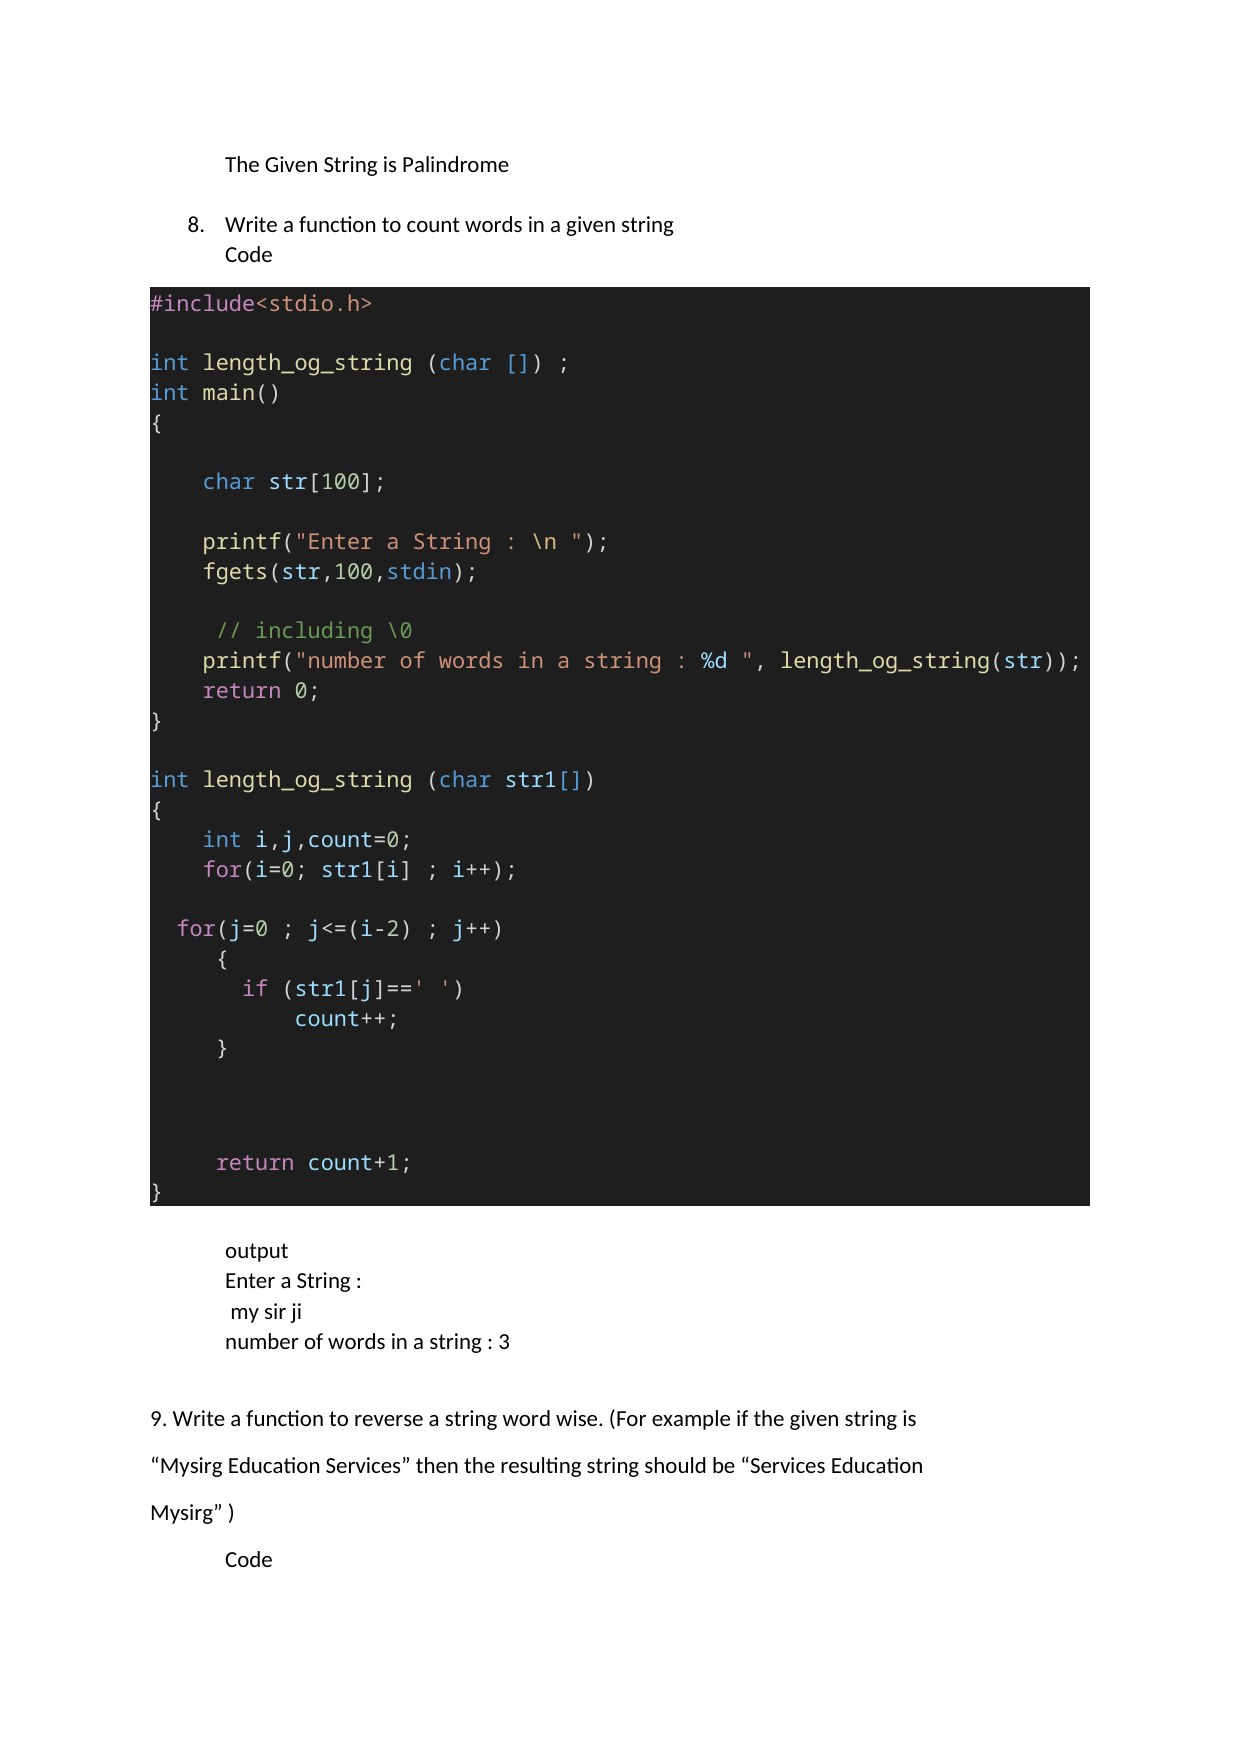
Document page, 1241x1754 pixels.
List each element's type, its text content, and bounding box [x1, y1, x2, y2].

text } [150, 1176, 1090, 1206]
text char str[100]; [150, 466, 1090, 496]
text for(j=0 ; j<=(i-2) ; j++) [150, 913, 1090, 943]
text int length_og_string (char []) ; [150, 347, 1090, 377]
text return count+1; [150, 1147, 1090, 1176]
text Mysirg” ) [150, 1498, 1090, 1526]
text “Mysirg Education Services” then the resulting string should be “Services Education [150, 1451, 1090, 1479]
text int length_og_string (char str1[]) [150, 764, 1090, 794]
text int i,j,count=0; [150, 824, 1090, 853]
list my sir ji [225, 1297, 1090, 1325]
text { [150, 794, 1090, 824]
list Code [225, 241, 1090, 269]
text int main() [150, 377, 1090, 407]
list The Given String is Palindrome [225, 150, 1090, 178]
text 9. Write a function to reverse a string word wise. (For example if the given string is [150, 1404, 1090, 1432]
text { [150, 943, 1090, 973]
text printf("number of words in a string : %d ", length_og_string(str)); [150, 645, 1090, 675]
text } [150, 1032, 1090, 1062]
list Write a function to count words in a given string [187, 210, 1090, 238]
text count++; [150, 1002, 1090, 1032]
list Code [225, 1545, 1090, 1573]
text for(i=0; str1[i] ; i++); [150, 853, 1090, 883]
text { [150, 407, 1090, 436]
text #include<stdio.h> [150, 287, 1090, 317]
text fgets(str,100,stdin); [150, 556, 1090, 585]
text if (str1[j]==' ') [150, 973, 1090, 1002]
text printf("Enter a String : \n "); [150, 526, 1090, 556]
text } [150, 704, 1090, 734]
text return 0; [150, 675, 1090, 704]
list number of words in a string : 3 [225, 1327, 1090, 1355]
list output [225, 1236, 1090, 1264]
list Enter a String : [225, 1267, 1090, 1294]
text // including \0 [150, 615, 1090, 645]
